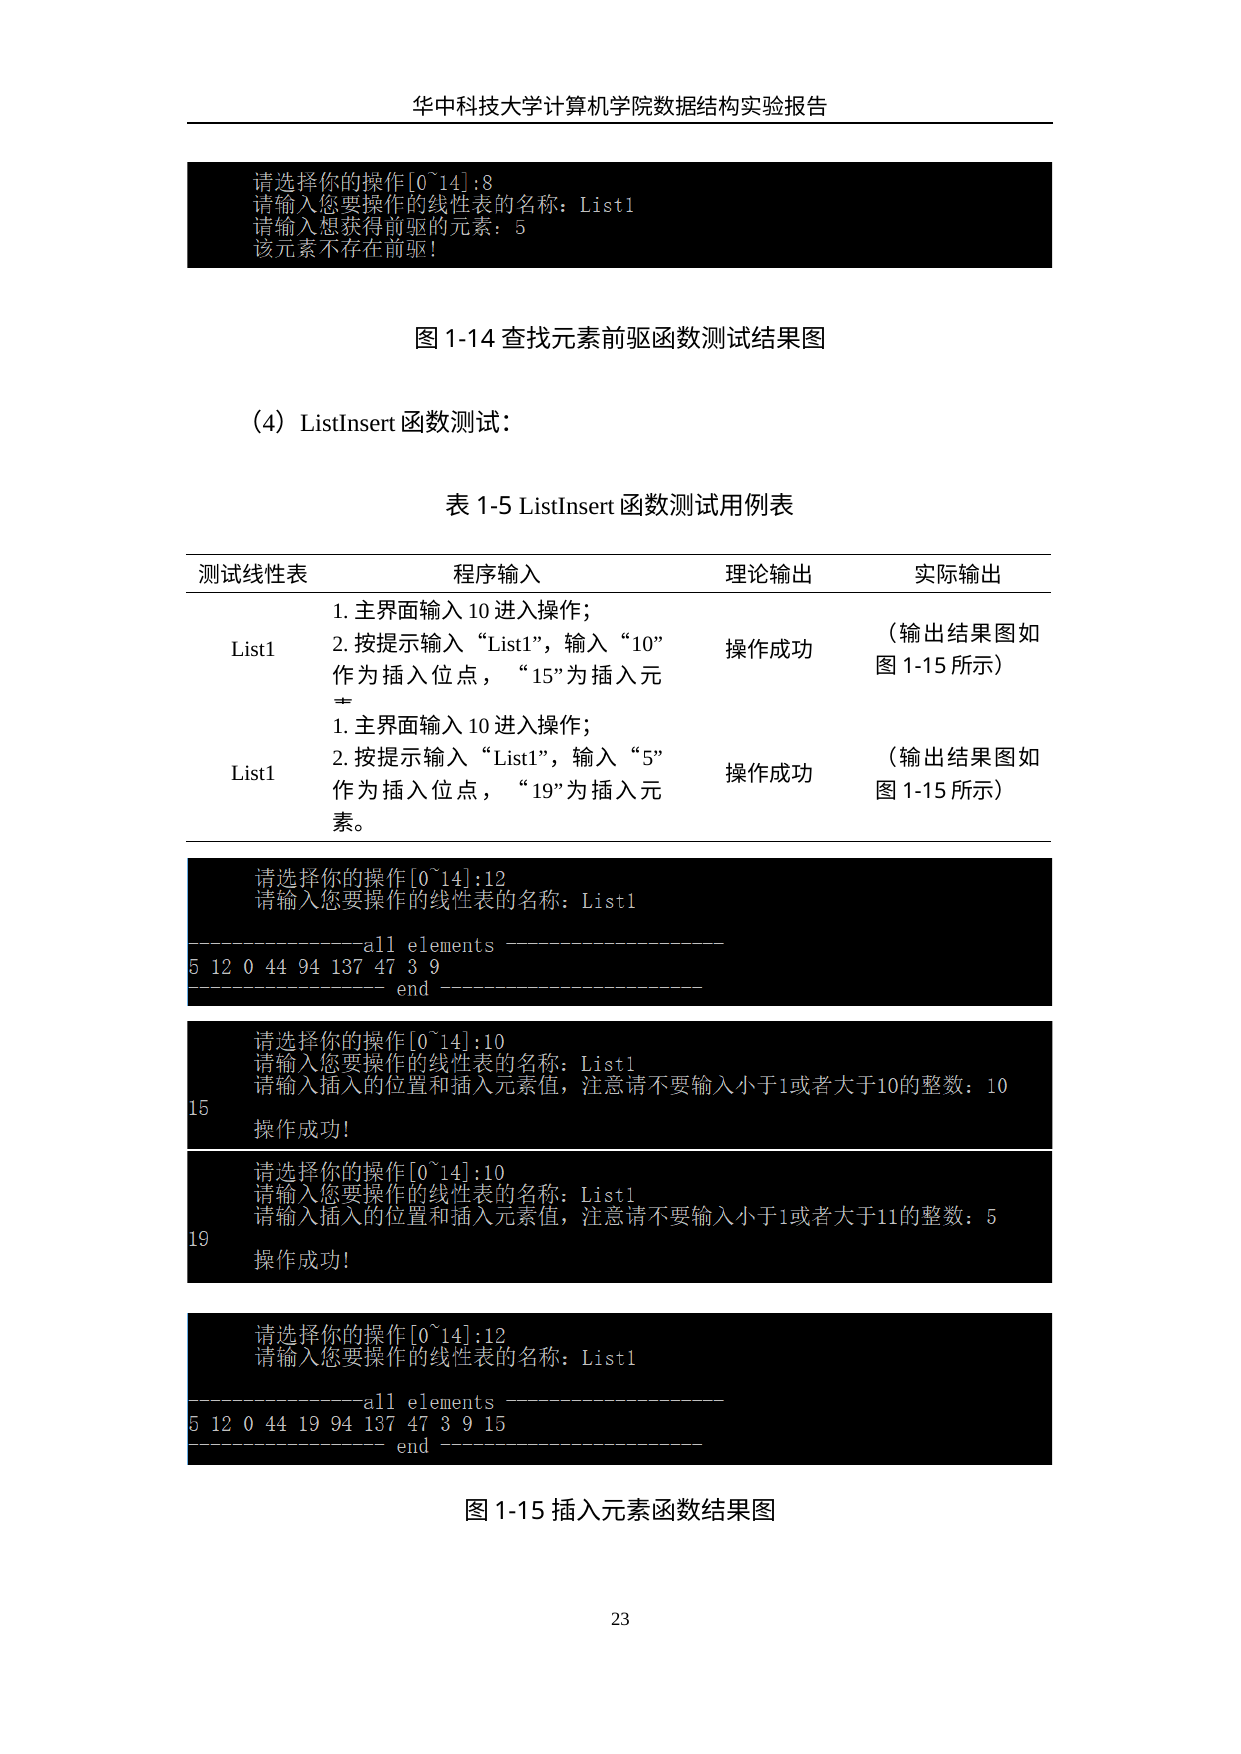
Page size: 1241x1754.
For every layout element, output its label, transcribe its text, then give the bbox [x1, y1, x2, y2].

list ListInsert函数测试： [187, 388, 1053, 453]
table_header 测试线性表 [186, 555, 321, 592]
picture [187, 162, 1053, 268]
picture [187, 858, 1053, 1006]
table_header 程序输入 [321, 555, 674, 592]
text 表1-5 ListInsert函数测试用例表 [187, 471, 1053, 536]
table_header 实际输出 [864, 555, 1051, 592]
table_cell 操作成功 [674, 704, 864, 841]
table_cell 主界面输入10进入操作； 按提示输入“List1”，输入“5”作为插入位点，“19”为插入元素。 [321, 704, 674, 841]
picture [187, 1313, 1053, 1465]
text 图1-14 查找元素前驱函数测试结果图 [187, 304, 1053, 369]
table_cell 主界面输入10进入操作； 按提示输入“List1”，输入“10”作为插入位点，“15”为插入元素。 [321, 593, 674, 703]
table_cell （输出结果图如图1-15所示） [864, 704, 1051, 841]
text 图1-15 插入元素函数结果图 [187, 1476, 1053, 1541]
picture [187, 1151, 1053, 1283]
table_header 理论输出 [674, 555, 864, 592]
table_cell List1 [186, 593, 321, 703]
table_cell 操作成功 [674, 593, 864, 703]
table_cell （输出结果图如图1-15所示） [864, 593, 1051, 703]
table_cell List1 [186, 704, 321, 841]
picture [187, 1021, 1053, 1149]
